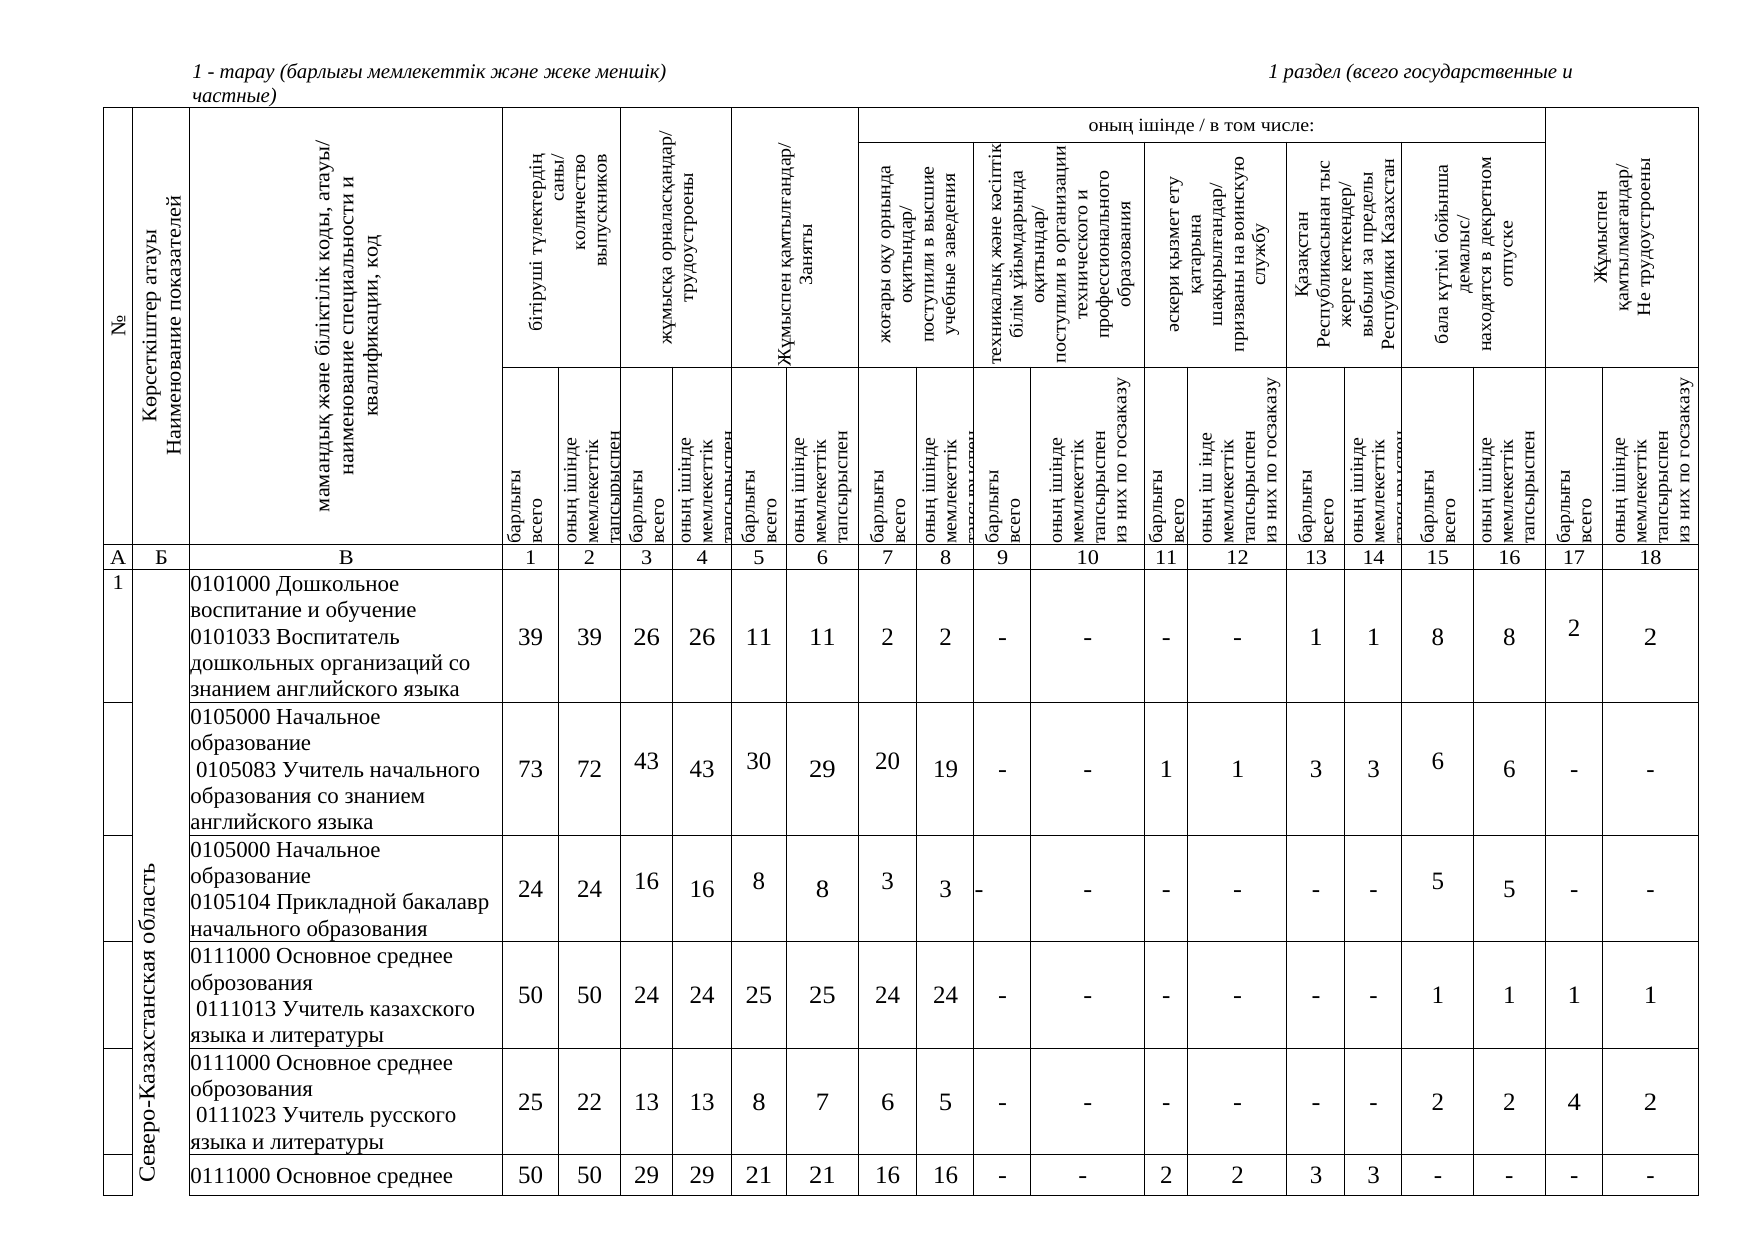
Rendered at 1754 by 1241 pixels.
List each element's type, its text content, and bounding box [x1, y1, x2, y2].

table_cell 16 [673, 836, 731, 941]
table_cell 0105000 Начальное образование 0105104 Прикладной бакалавр начального образования [190, 836, 502, 941]
table_cell 3 [859, 836, 916, 941]
table_cell Северо-Казахстанская область [133, 570, 189, 1195]
table_cell 39 [503, 570, 558, 702]
table_cell 5 [732, 545, 786, 569]
table_cell 8 [1474, 570, 1545, 702]
table_cell барлығы всего [859, 368, 916, 544]
table_cell 1 [1546, 942, 1602, 1048]
table_cell - [1031, 570, 1144, 702]
table_cell - [1188, 570, 1286, 702]
table_cell 2 [559, 545, 620, 569]
table_cell 8 [1402, 570, 1473, 702]
table_cell А [104, 545, 132, 569]
table_cell 21 [732, 1155, 786, 1195]
table_cell 10 [1031, 545, 1144, 569]
table_cell 8 [787, 836, 858, 941]
table_cell - [1345, 942, 1401, 1048]
table_cell бала күтімі бойынша демалыс/ находятся в декретном отпуске [1402, 143, 1545, 367]
table_cell [104, 703, 132, 835]
table_cell барлығы всего [1287, 368, 1344, 544]
table_cell [104, 836, 132, 941]
table_cell 73 [503, 703, 558, 835]
table_cell - [1031, 942, 1144, 1048]
table_cell 39 [559, 570, 620, 702]
table_cell - [1603, 836, 1698, 941]
table_cell 24 [503, 836, 558, 941]
table_cell - [1031, 1049, 1144, 1154]
table_cell 5 [1474, 836, 1545, 941]
table_cell 18 [1603, 545, 1698, 569]
table_cell 24 [621, 942, 672, 1048]
table_cell 24 [859, 942, 916, 1048]
table_cell 1 [1603, 942, 1698, 1048]
table_cell - [1474, 1155, 1545, 1195]
table_cell Қазақстан Республикасынан тыс жерге кеткендер/ выбыли за пределы Республики Казахстан [1287, 143, 1401, 367]
table_cell 24 [559, 836, 620, 941]
table_cell 50 [503, 1155, 558, 1195]
table_cell 6 [1402, 703, 1473, 835]
table_cell - [1546, 836, 1602, 941]
table_cell - [1145, 942, 1187, 1048]
table_header № [104, 108, 132, 544]
table_cell техникалық және кәсіптік білім ұйымдарында оқитындар/ поступили в организации технического и профессионального образования [974, 143, 1144, 367]
table_cell жоғары оқу орнында оқитындар/ поступили в высшие учебные заведения [859, 143, 973, 367]
table_cell - [974, 942, 1030, 1048]
table_cell 2 [1546, 570, 1602, 702]
table_cell 1 [1345, 570, 1401, 702]
table_cell 7 [859, 545, 916, 569]
table_cell 17 [1546, 545, 1602, 569]
table_cell 13 [673, 1049, 731, 1154]
table_cell 25 [732, 942, 786, 1048]
table_cell оның ішінде мемлекеттік тапсырыспен из них по госзаказу [917, 368, 973, 544]
table_cell барлығы всего [621, 368, 672, 544]
table_cell 13 [1287, 545, 1344, 569]
table_header Көрсеткіштер атауы Наименование показателей [133, 108, 189, 544]
table_cell 24 [917, 942, 973, 1048]
table_cell - [974, 1049, 1030, 1154]
table_cell 22 [559, 1049, 620, 1154]
table_cell 1 [104, 570, 132, 702]
table_cell 2 [1402, 1049, 1473, 1154]
table_cell 16 [1474, 545, 1545, 569]
table_cell 25 [503, 1049, 558, 1154]
table_cell барлығы всего [1145, 368, 1187, 544]
table_cell 0111000 Основное среднее оброзования 0111023 Учитель русского языка и литературы [190, 1049, 502, 1154]
table_cell әскери қызмет ету қатарына шақырылғандар/ призваны на воинскую службу [1145, 143, 1286, 367]
table_cell [104, 1049, 132, 1154]
table_cell 20 [859, 703, 916, 835]
table_cell 12 [1188, 545, 1286, 569]
table_cell - [1345, 1049, 1401, 1154]
table_cell 26 [673, 570, 731, 702]
table_cell 2 [1603, 570, 1698, 702]
table_header оның ішінде / в том числе: [859, 108, 1545, 142]
table_cell 5 [1402, 836, 1473, 941]
table_cell 6 [787, 545, 858, 569]
table_cell оның ішінде мемлекеттік тапсырыспен из них по госзаказу [1474, 368, 1545, 544]
table_cell 50 [559, 1155, 620, 1195]
table_cell 26 [621, 570, 672, 702]
table_cell 2 [859, 570, 916, 702]
table_cell 29 [787, 703, 858, 835]
table_cell 2 [1603, 1049, 1698, 1154]
table_cell 2 [1145, 1155, 1187, 1195]
table_cell оның іш інде мемлекеттік тапсырыспен из них по госзаказу [1188, 368, 1286, 544]
table_cell - [1188, 942, 1286, 1048]
table_cell 3 [1287, 1155, 1344, 1195]
table_cell 1 [1287, 570, 1344, 702]
table_cell 7 [787, 1049, 858, 1154]
table_cell 16 [917, 1155, 973, 1195]
table_cell - [1145, 570, 1187, 702]
table_cell 13 [621, 1049, 672, 1154]
table_cell оның ішінде мемлекеттік тапсырыспен из них по госзаказу [673, 368, 731, 544]
table_cell - [1287, 1049, 1344, 1154]
table_cell - [974, 703, 1030, 835]
table_cell - [1402, 1155, 1473, 1195]
table_cell 29 [621, 1155, 672, 1195]
table_cell 15 [1402, 545, 1473, 569]
table_cell - [1145, 1049, 1187, 1154]
table_cell - [1546, 703, 1602, 835]
table_cell 16 [859, 1155, 916, 1195]
table_cell барлығы всего [732, 368, 786, 544]
table_cell 2 [917, 570, 973, 702]
table_cell 11 [1145, 545, 1187, 569]
table_cell 29 [673, 1155, 731, 1195]
table_cell бітіруші түлектердің саны/ количество выпускников [503, 142, 620, 367]
table_cell оның ішінде мемлекеттік тапсырыспен из них по госзаказу [787, 368, 858, 544]
table_cell 16 [621, 836, 672, 941]
table_cell барлығы всего [1402, 368, 1473, 544]
table_cell - [1603, 1155, 1698, 1195]
table_cell 50 [503, 942, 558, 1048]
table_cell 9 [974, 545, 1030, 569]
table_cell - [1188, 1049, 1286, 1154]
table_cell 1 [1474, 942, 1545, 1048]
table_cell - [1345, 836, 1401, 941]
table_cell 1 [1145, 703, 1187, 835]
table_cell 24 [673, 942, 731, 1048]
table_cell 0111000 Основное среднее оброзования 0111013 Учитель казахского языка и литературы [190, 942, 502, 1048]
table_cell - [1603, 703, 1698, 835]
text 1 - тарау (барлығы мемлекеттік және жеке меншік) 1 раздел (всего государственные и частные) [192, 59, 1636, 107]
table_cell - [1145, 836, 1187, 941]
table_cell оның ішінде мемлекеттік тапсырыспен из них по госзаказу [559, 368, 620, 544]
table_cell барлығы всего [1546, 368, 1602, 544]
table_cell 43 [673, 703, 731, 835]
table_cell 25 [787, 942, 858, 1048]
table_cell барлығы всего [503, 368, 558, 544]
table_cell - [1031, 836, 1144, 941]
table_cell - [1287, 942, 1344, 1048]
table_cell - [1031, 703, 1144, 835]
table_cell 2 [1188, 1155, 1286, 1195]
table_cell 8 [917, 545, 973, 569]
table_cell Жұмыспен қамтылғандар/ Заняты [732, 142, 858, 367]
table_cell Б [133, 545, 189, 569]
table_cell [104, 1155, 132, 1195]
table_cell - [1287, 836, 1344, 941]
table_cell 3 [621, 545, 672, 569]
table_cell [190, 1155, 502, 1195]
table_cell оның ішінде мемлекеттік тапсырыспен из них по госзаказу [1345, 368, 1401, 544]
table_cell 8 [732, 836, 786, 941]
table_cell 11 [787, 570, 858, 702]
table_header Жұмыспен қамтылмағандар/ Не трудоустроены [1546, 108, 1698, 367]
table_header мамандық және біліктілік коды, атауы/ наименование специальности и квалификации, код [190, 108, 502, 544]
table_cell 1 [1188, 703, 1286, 835]
table_cell 3 [917, 836, 973, 941]
table_cell 1 [1402, 942, 1473, 1048]
table_cell 72 [559, 703, 620, 835]
table_cell - [974, 570, 1030, 702]
table_cell 5 [917, 1049, 973, 1154]
table_header жұмысқа орналасқандар/ трудоустроены [621, 108, 731, 367]
table_header [732, 108, 858, 142]
table_cell 50 [559, 942, 620, 1048]
table_cell [104, 942, 132, 1048]
table_cell 6 [1474, 703, 1545, 835]
table_cell оның ішінде мемлекеттік тапсырыспен из них по госзаказу [1603, 368, 1698, 544]
table_cell 19 [917, 703, 973, 835]
table_cell 11 [732, 570, 786, 702]
table_cell 3 [1287, 703, 1344, 835]
table_cell 21 [787, 1155, 858, 1195]
table_cell 2 [1474, 1049, 1545, 1154]
table_cell 0101000 Дошкольное воспитание и обучение 0101033 Воспитатель дошкольных организаций со знанием английского языка [190, 570, 502, 702]
table_cell - [974, 1155, 1030, 1195]
table_cell 14 [1345, 545, 1401, 569]
table_cell 8 [732, 1049, 786, 1154]
table_cell 1 [503, 545, 558, 569]
table_header [503, 108, 620, 142]
table_cell 0105000 Начальное образование 0105083 Учитель начального образования со знанием английского языка [190, 703, 502, 835]
table_cell 4 [1546, 1049, 1602, 1154]
table_cell оның ішінде мемлекеттік тапсырыспен из них по госзаказу [1031, 368, 1144, 544]
table_cell - [974, 836, 1030, 941]
table_cell - [1031, 1155, 1144, 1195]
table_cell - [1546, 1155, 1602, 1195]
table_cell - [1188, 836, 1286, 941]
table_cell 4 [673, 545, 731, 569]
table_cell барлығы всего [974, 368, 1030, 544]
table_cell В [190, 545, 502, 569]
table_cell 3 [1345, 1155, 1401, 1195]
table_cell 30 [732, 703, 786, 835]
table_cell 3 [1345, 703, 1401, 835]
table_cell 6 [859, 1049, 916, 1154]
table_cell 43 [621, 703, 672, 835]
